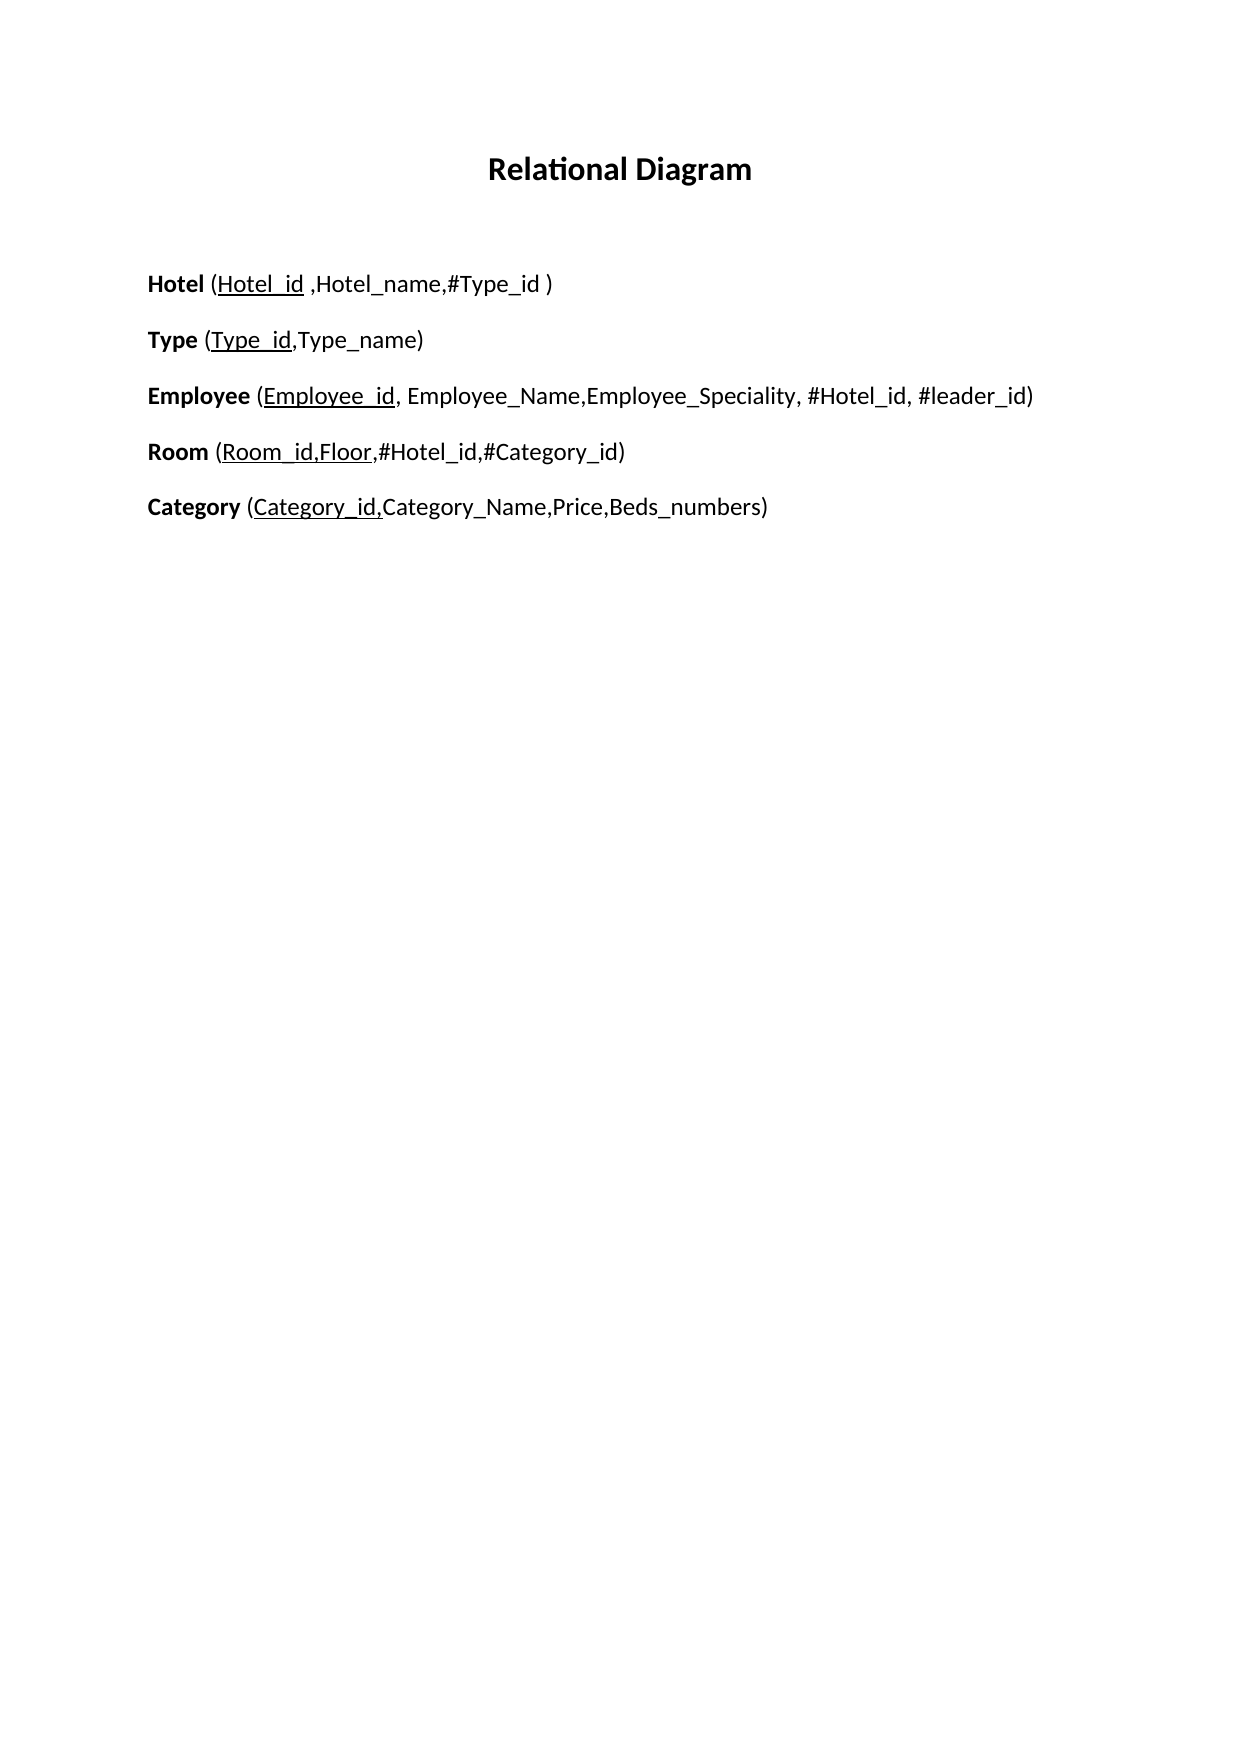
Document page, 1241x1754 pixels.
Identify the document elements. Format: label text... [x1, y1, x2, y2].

text Room (Room_id,Floor,#Hotel_id,#Category_id) [148, 436, 1093, 466]
text Category (Category_id,Category_Name,Price,Beds_numbers) [148, 492, 1093, 522]
text Relational Diagram [148, 148, 1093, 188]
text Hotel (Hotel_id ,Hotel_name,#Type_id ) [148, 268, 1093, 299]
text Type (Type_id,Type_name) [148, 324, 1093, 354]
text Employee (Employee_id, Employee_Name,Employee_Speciality, #Hotel_id, #leader_id) [148, 380, 1093, 410]
